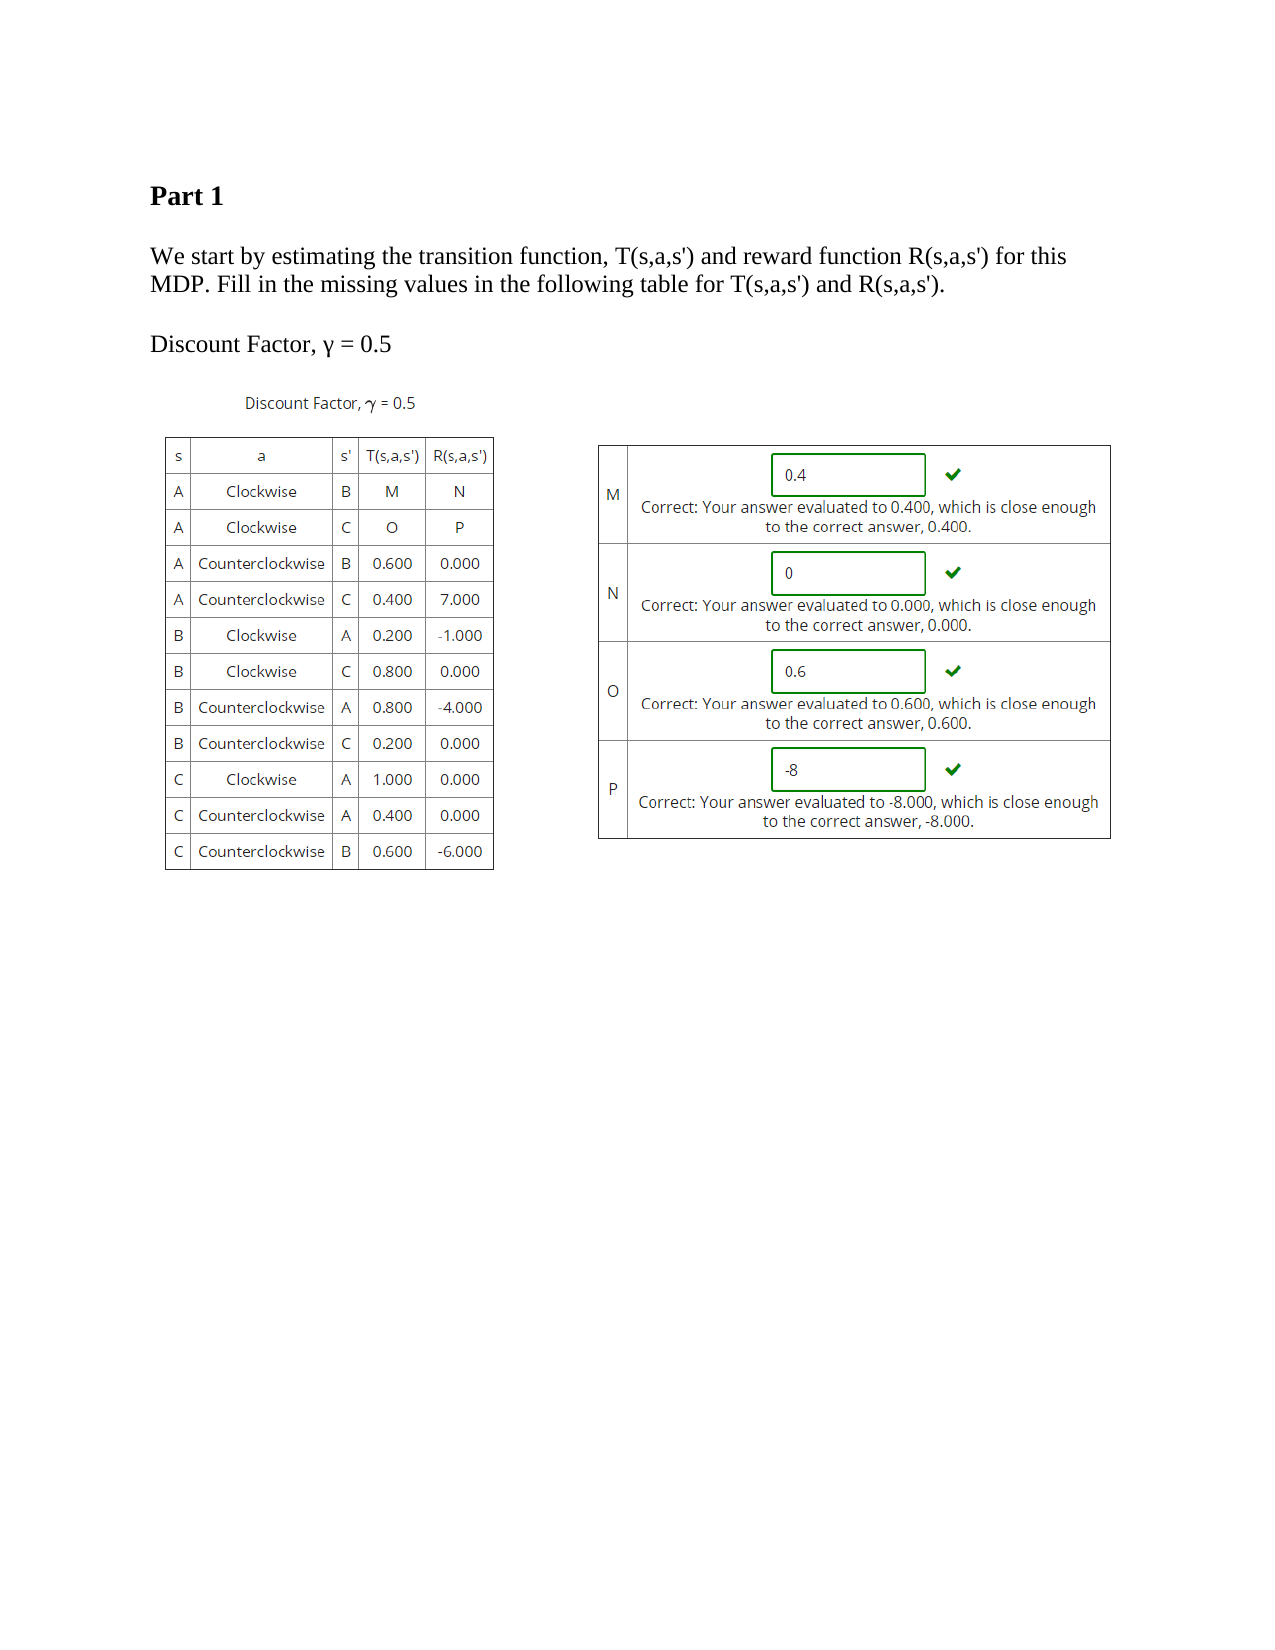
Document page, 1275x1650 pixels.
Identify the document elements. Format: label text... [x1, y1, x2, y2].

text We start by estimating the transition function, T(s,a,s') and reward function R(s,a,s') for this MDP. Fill in the missing values in the following table for T(s,a,s') and R(s,a,s'). [150, 241, 1125, 298]
table_header Discount Factor, γ = 0.5 [149, 328, 1123, 359]
text Part 1 [150, 179, 1125, 212]
picture [150, 388, 1125, 887]
